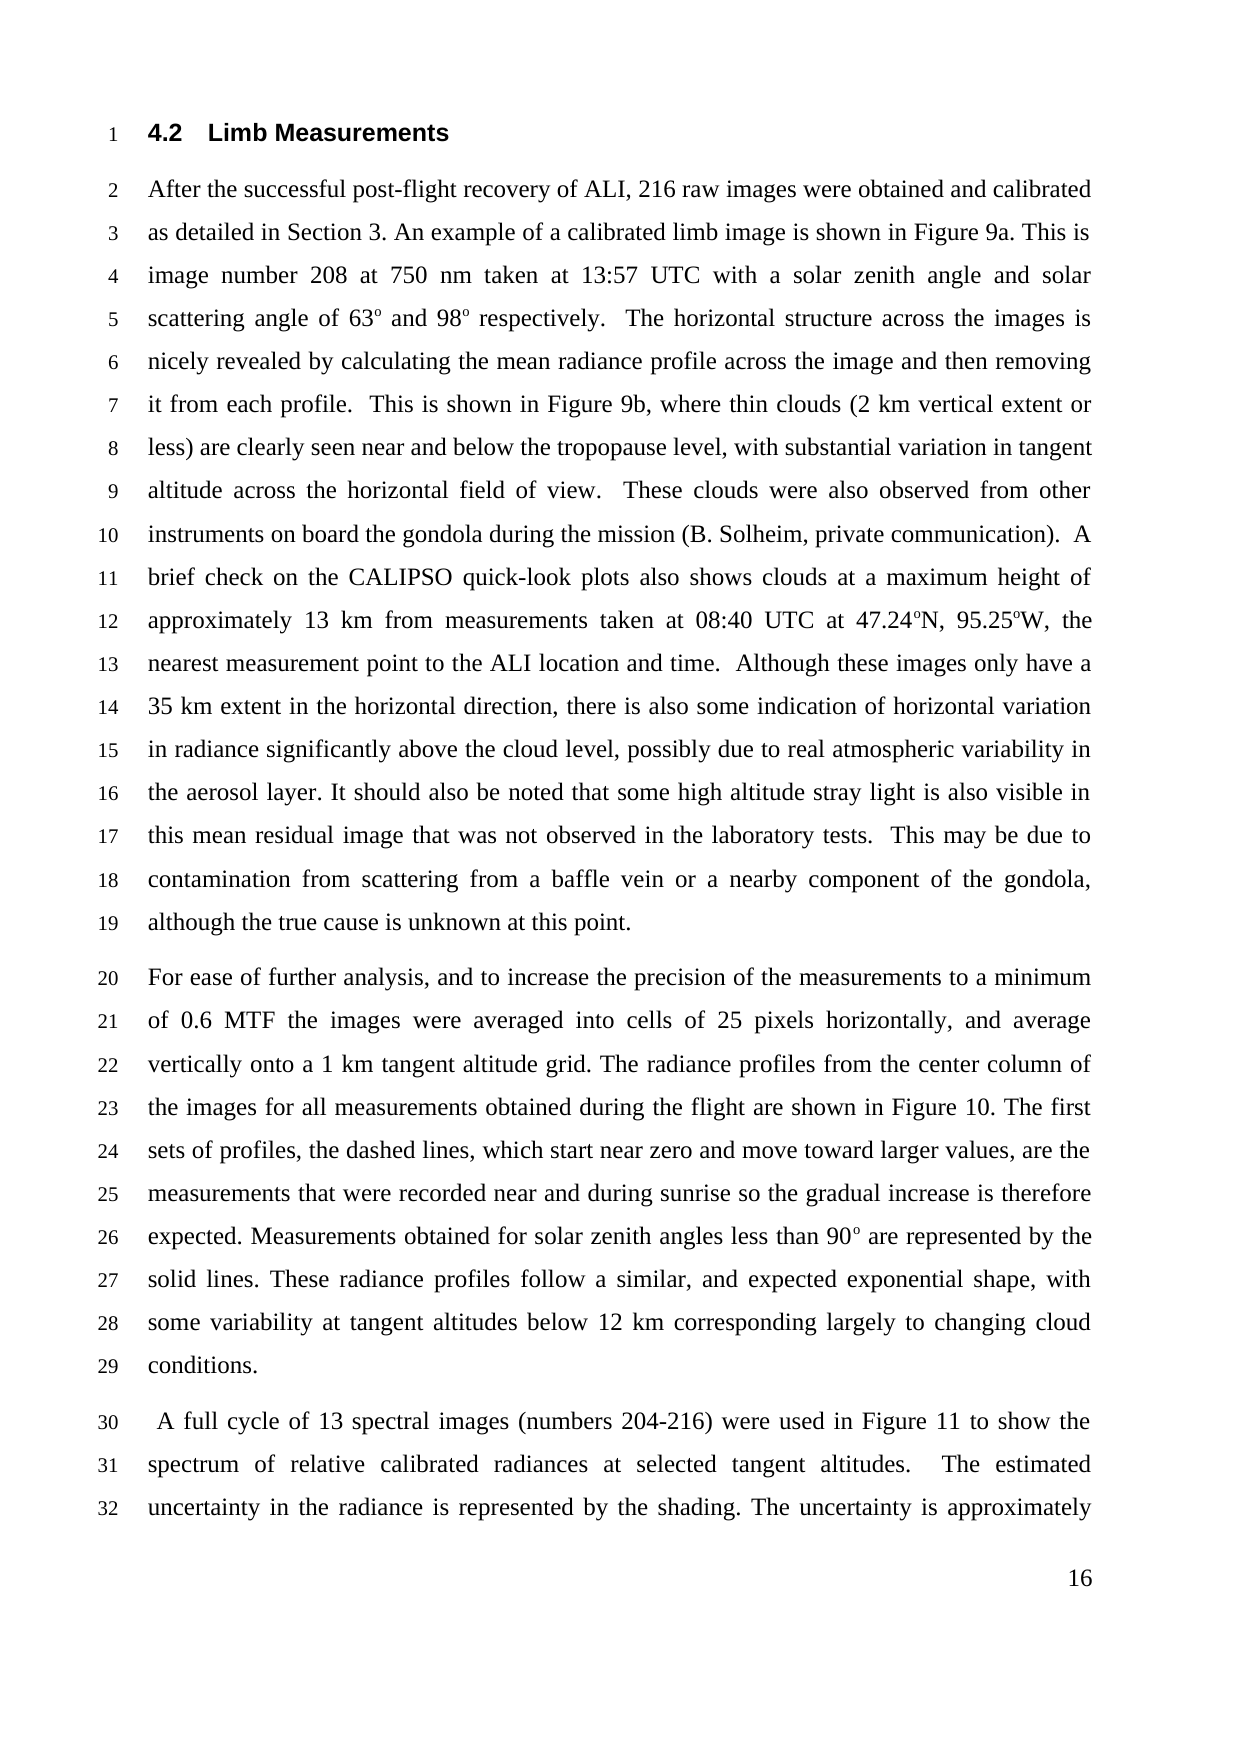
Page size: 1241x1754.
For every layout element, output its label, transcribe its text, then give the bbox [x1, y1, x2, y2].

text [148, 1406, 1092, 1521]
subtitle Limb Measurements [148, 118, 1092, 147]
text For ease of further analysis, and to increase the precision of the measurements to a minimum of 0.6 MTF the images were averaged into cells of 25 pixels horizontally, and average vertically onto a 1 km tangent altitude grid. The radiance profiles from the center column of the images for all measurements obtained during the flight are shown in Figure 10. The first sets of profiles, the dashed lines, which start near zero and move toward larger values, are the measurements that were recorded near and during sunrise so the gradual increase is therefore expected. Measurements obtained for solar zenith angles less than 90o are represented by the solid lines. These radiance profiles follow a similar, and expected exponential shape, with some variability at tangent altitudes below 12 km corresponding largely to changing cloud conditions. [148, 962, 1092, 1379]
text After the successful post-flight recovery of ALI, 216 raw images were obtained and calibrated as detailed in Section 3. An example of a calibrated limb image is shown in Figure 9a. This is image number 208 at 750 nm taken at 13:57 UTC with a solar zenith angle and solar scattering angle of 63o and 98o respectively. The horizontal structure across the images is nicely revealed by calculating the mean radiance profile across the image and then removing it from each profile. This is shown in Figure 9b, where thin clouds (2 km vertical extent or less) are clearly seen near and below the tropopause level, with substantial variation in tangent altitude across the horizontal field of view. These clouds were also observed from other instruments on board the gondola during the mission (B. Solheim, private communication). A brief check on the CALIPSO quick-look plots also shows clouds at a maximum height of approximately 13 km from measurements taken at 08:40 UTC at 47.24oN, 95.25oW, the nearest measurement point to the ALI location and time. Although these images only have a 35 km extent in the horizontal direction, there is also some indication of horizontal variation in radiance significantly above the cloud level, possibly due to real atmospheric variability in the aerosol layer. It should also be noted that some high altitude stray light is also visible in this mean residual image that was not observed in the laboratory tests. This may be due to contamination from scattering from a baffle vein or a nearby component of the gondola, although the true cause is unknown at this point. [148, 174, 1092, 936]
